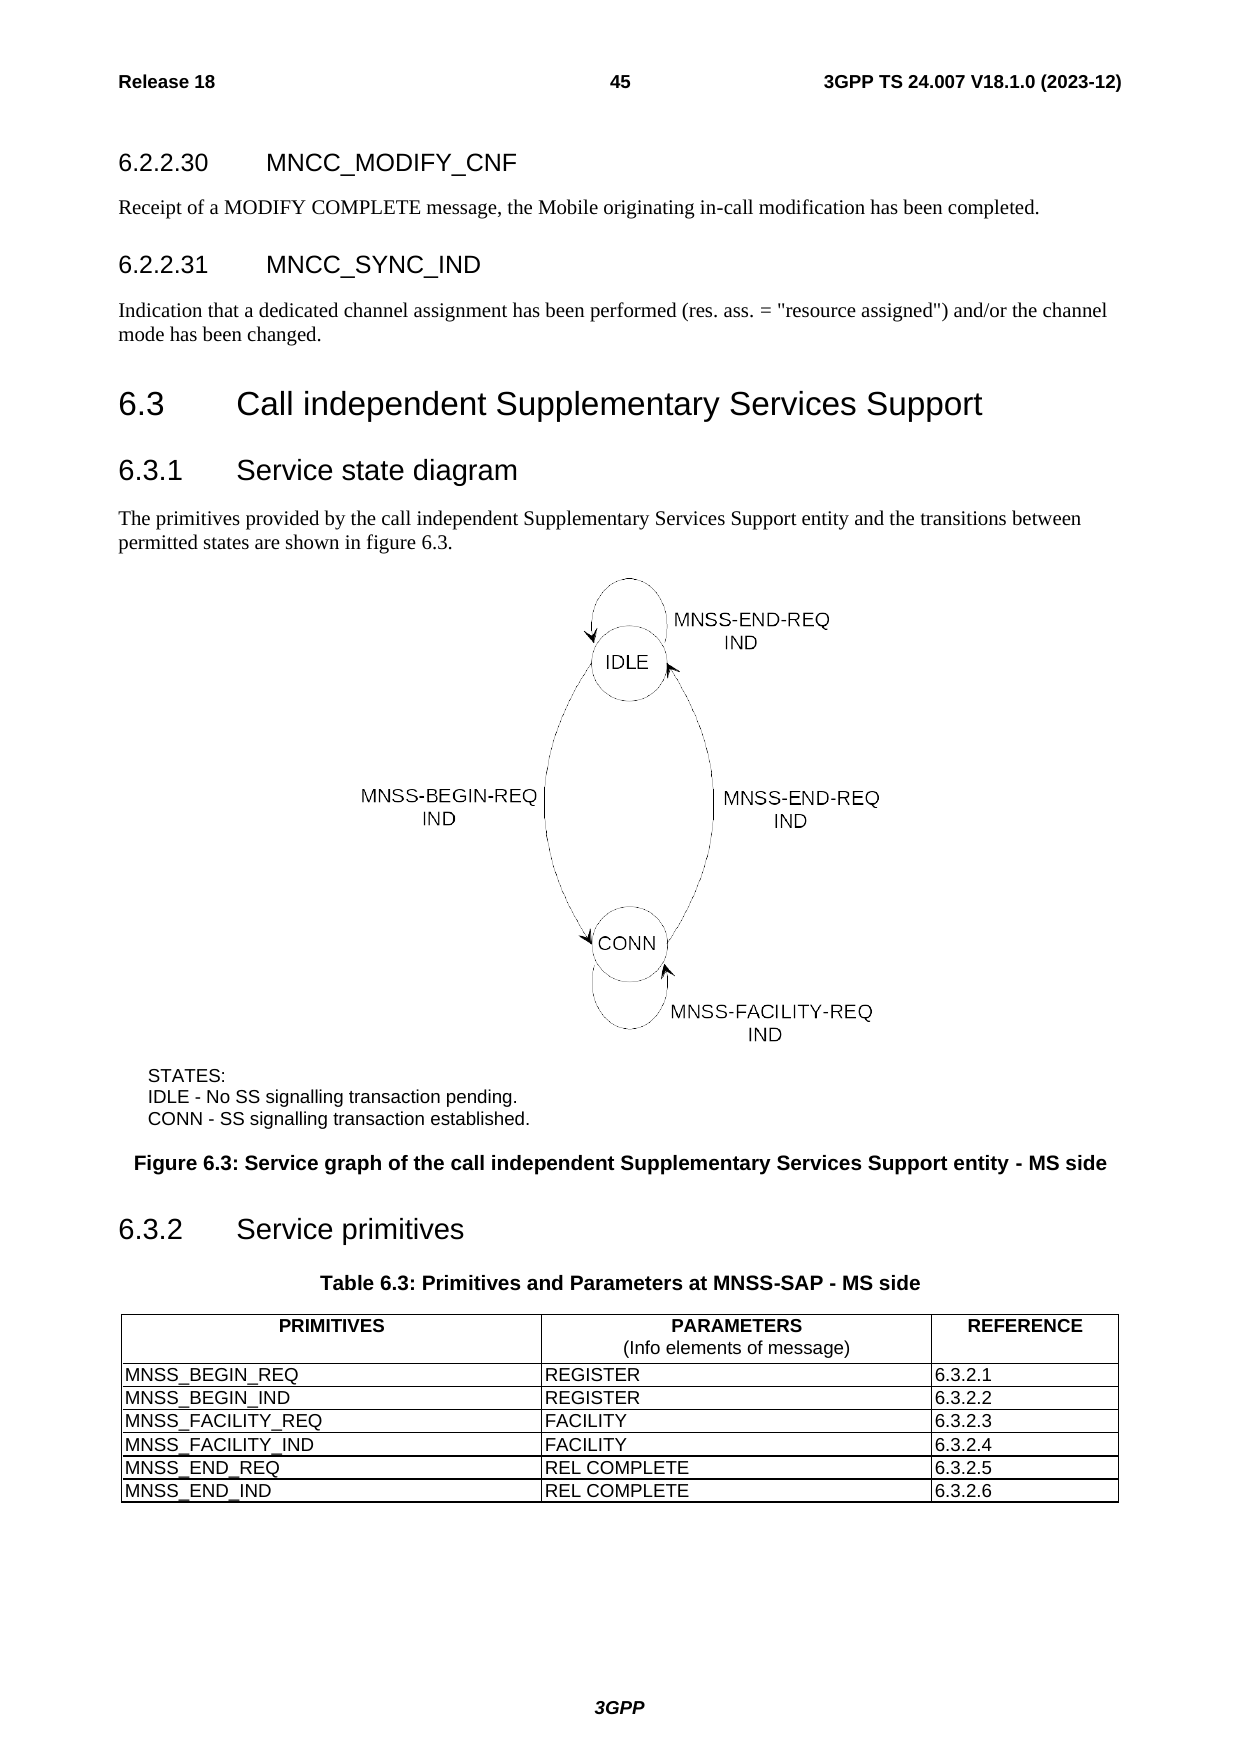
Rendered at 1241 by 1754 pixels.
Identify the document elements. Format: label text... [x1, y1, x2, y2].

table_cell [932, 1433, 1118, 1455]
text Figure 6.3: Service graph of the call independent Supplementary Services Support entity - MS side [118, 1151, 1122, 1175]
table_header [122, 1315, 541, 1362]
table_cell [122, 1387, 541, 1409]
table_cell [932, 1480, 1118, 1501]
text CONN - SS signalling transaction established. [148, 1108, 1122, 1129]
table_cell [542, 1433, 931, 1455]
text Table 6.3: Primitives and Parameters at MNSS-SAP - MS side [118, 1271, 1122, 1295]
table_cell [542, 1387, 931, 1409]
text The primitives provided by the call independent Supplementary Services Support entity and the transitions between permitted states are shown in figure 6.3. [118, 506, 1122, 554]
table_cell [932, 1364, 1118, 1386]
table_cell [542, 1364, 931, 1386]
text Receipt of a MODIFY COMPLETE message, the originating in-call modification has been completed. [118, 195, 1122, 219]
text Indication that a dedicated channel assignment has been performed (res. ass. = "resource assigned") and/or the channel mode has been changed. [118, 298, 1122, 346]
subtitle 6.2.2.31 MNCC_SYNC_IND [118, 251, 1122, 279]
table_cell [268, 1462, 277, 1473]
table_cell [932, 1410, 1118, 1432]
subtitle 6.3.1 Service state diagram [118, 453, 1122, 487]
text IDLE - No SS signalling transaction pending. [148, 1086, 1122, 1108]
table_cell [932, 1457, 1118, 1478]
text STATES: [148, 1065, 1122, 1086]
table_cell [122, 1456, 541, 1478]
subtitle 6.3 Call independent Supplementary Services Support [118, 384, 1122, 422]
subtitle 6.2.2.30 MNCC_MODIFY_CNF [118, 148, 1122, 176]
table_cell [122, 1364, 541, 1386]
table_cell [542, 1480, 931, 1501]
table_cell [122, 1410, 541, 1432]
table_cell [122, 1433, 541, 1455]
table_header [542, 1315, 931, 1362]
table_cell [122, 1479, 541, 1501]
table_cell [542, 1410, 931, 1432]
subtitle 6.3.2 Service primitives [118, 1212, 1122, 1246]
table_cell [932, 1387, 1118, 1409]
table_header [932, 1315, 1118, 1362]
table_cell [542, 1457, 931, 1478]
